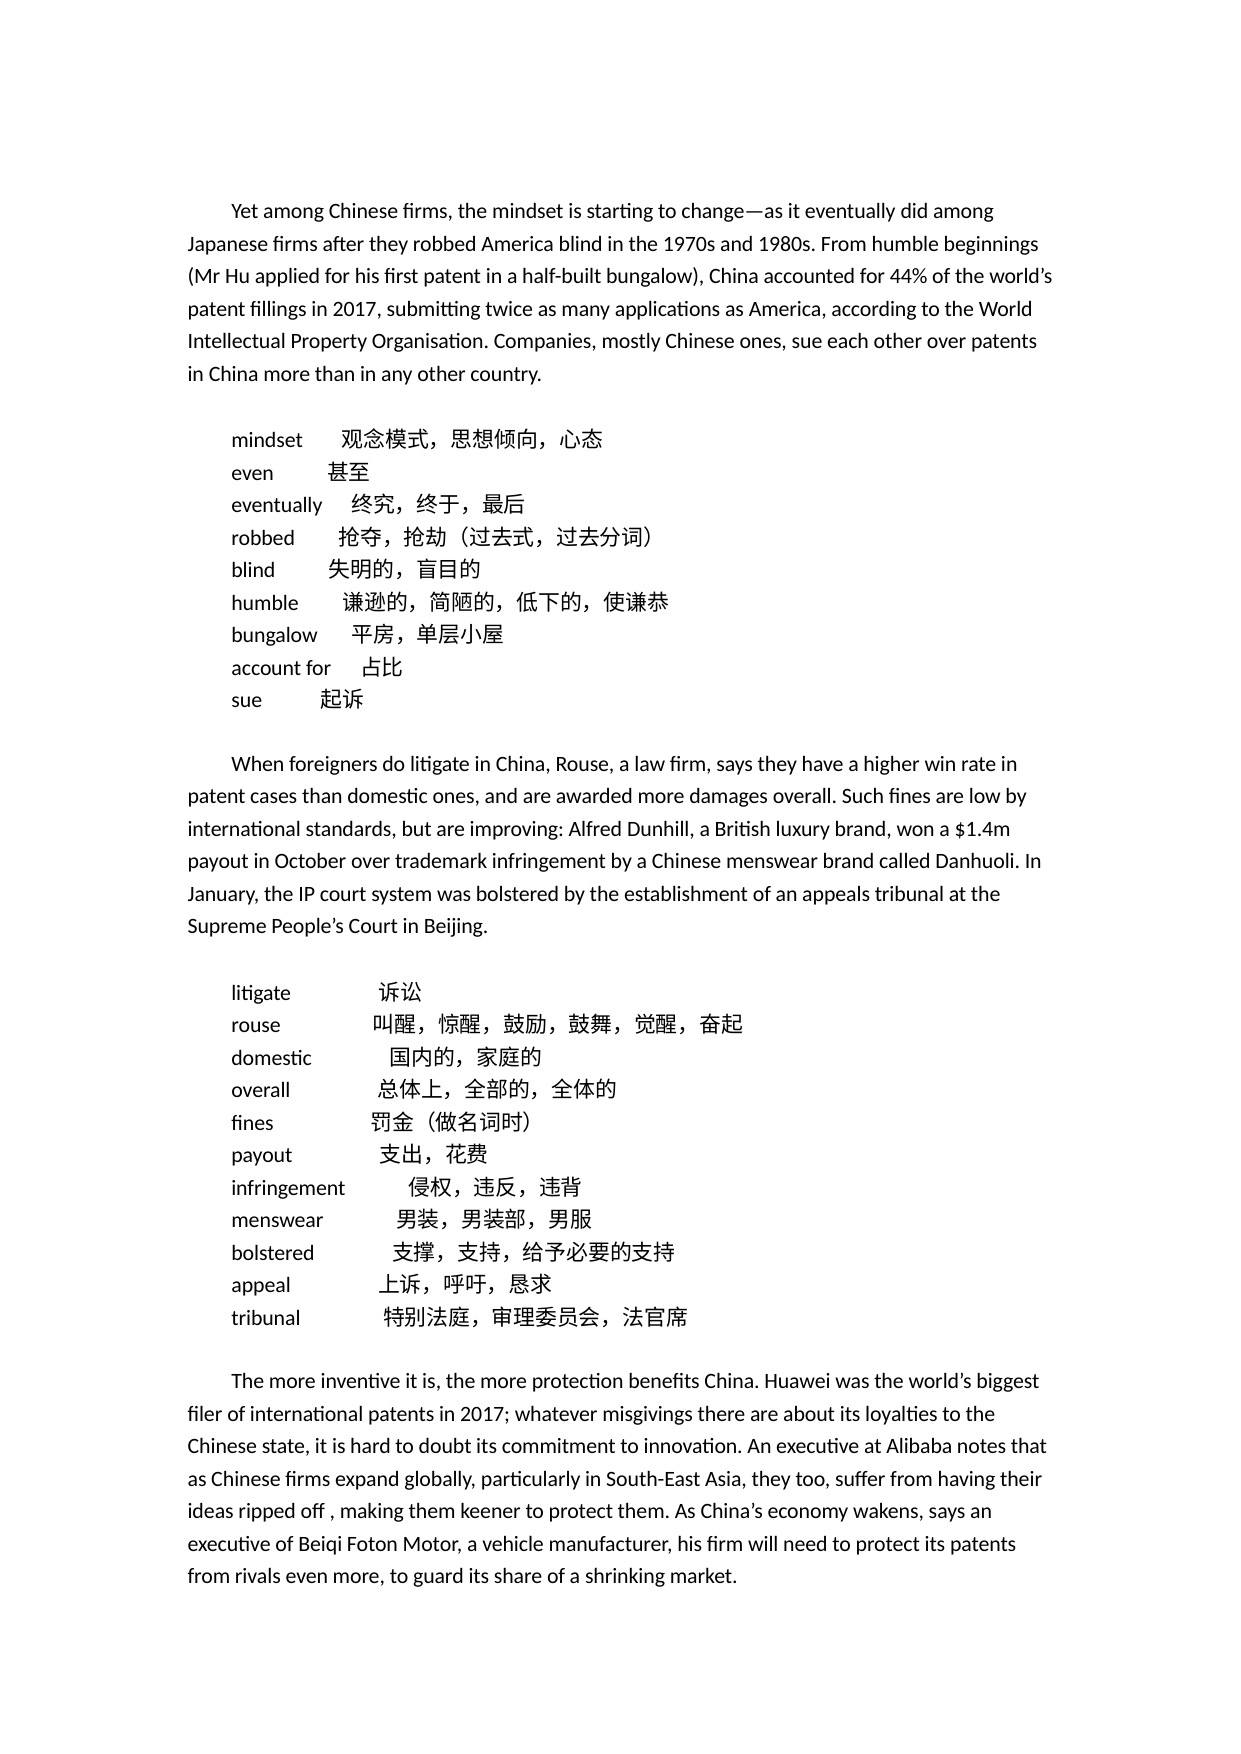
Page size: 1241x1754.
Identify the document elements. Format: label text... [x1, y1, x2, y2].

text menswear 男装，男装部，男服 [187, 1202, 1053, 1234]
text humble 谦逊的，简陋的，低下的，使谦恭 [187, 584, 1053, 617]
text appeal 上诉，呼吁，恳求 [187, 1267, 1053, 1299]
text payout 支出，花费 [187, 1137, 1053, 1169]
text litigate 诉讼 [187, 974, 1053, 1007]
text blind 失明的，盲目的 [187, 552, 1053, 584]
text tribunal 特别法庭，审理委员会，法官席 [187, 1299, 1053, 1332]
text eventually 终究，终于，最后 [187, 487, 1053, 519]
text When foreigners do litigate in China, Rouse, a law firm, says they have a higher win rate in patent cases than domestic ones, and are awarded more damages overall. Such fines are low by international standards, but are improving: Alfred Dunhill, a British luxury brand, won a $1.4m payout in October over trademark infringement by a Chinese menswear brand called Danhuoli. In January, the IP court system was bolstered by the establishment of an appeals tribunal at the Supreme People’s Court in Beijing. [187, 747, 1053, 942]
text The more inventive it is, the more protection benefits China. Huawei was the world’s biggest filer of international patents in 2017; whatever misgivings there are about its loyalties to the Chinese state, it is hard to doubt its commitment to innovation. An executive at Alibaba notes that as Chinese firms expand globally, particularly in South-East Asia, they too, suffer from having their ideas ripped off , making them keener to protect them. As China’s economy wakens, says an executive of Beiqi Foton Motor, a vehicle manufacturer, his firm will need to protect its patents from rivals even more, to guard its share of a shrinking market. [187, 1364, 1053, 1592]
text rouse 叫醒，惊醒，鼓励，鼓舞，觉醒，奋起 [187, 1007, 1053, 1039]
text mindset 观念模式，思想倾向，心态 [187, 422, 1053, 454]
text domestic 国内的，家庭的 [187, 1039, 1053, 1072]
text infringement 侵权，违反，违背 [187, 1169, 1053, 1202]
text even 甚至 [187, 454, 1053, 487]
text bungalow 平房，单层小屋 [187, 617, 1053, 649]
text account for 占比 [187, 649, 1053, 682]
text sue 起诉 [187, 682, 1053, 714]
text fines 罚金（做名词时） [187, 1104, 1053, 1137]
text bolstered 支撑，支持，给予必要的支持 [187, 1234, 1053, 1267]
text robbed 抢夺，抢劫（过去式，过去分词） [187, 519, 1053, 552]
text overall 总体上，全部的，全体的 [187, 1072, 1053, 1104]
